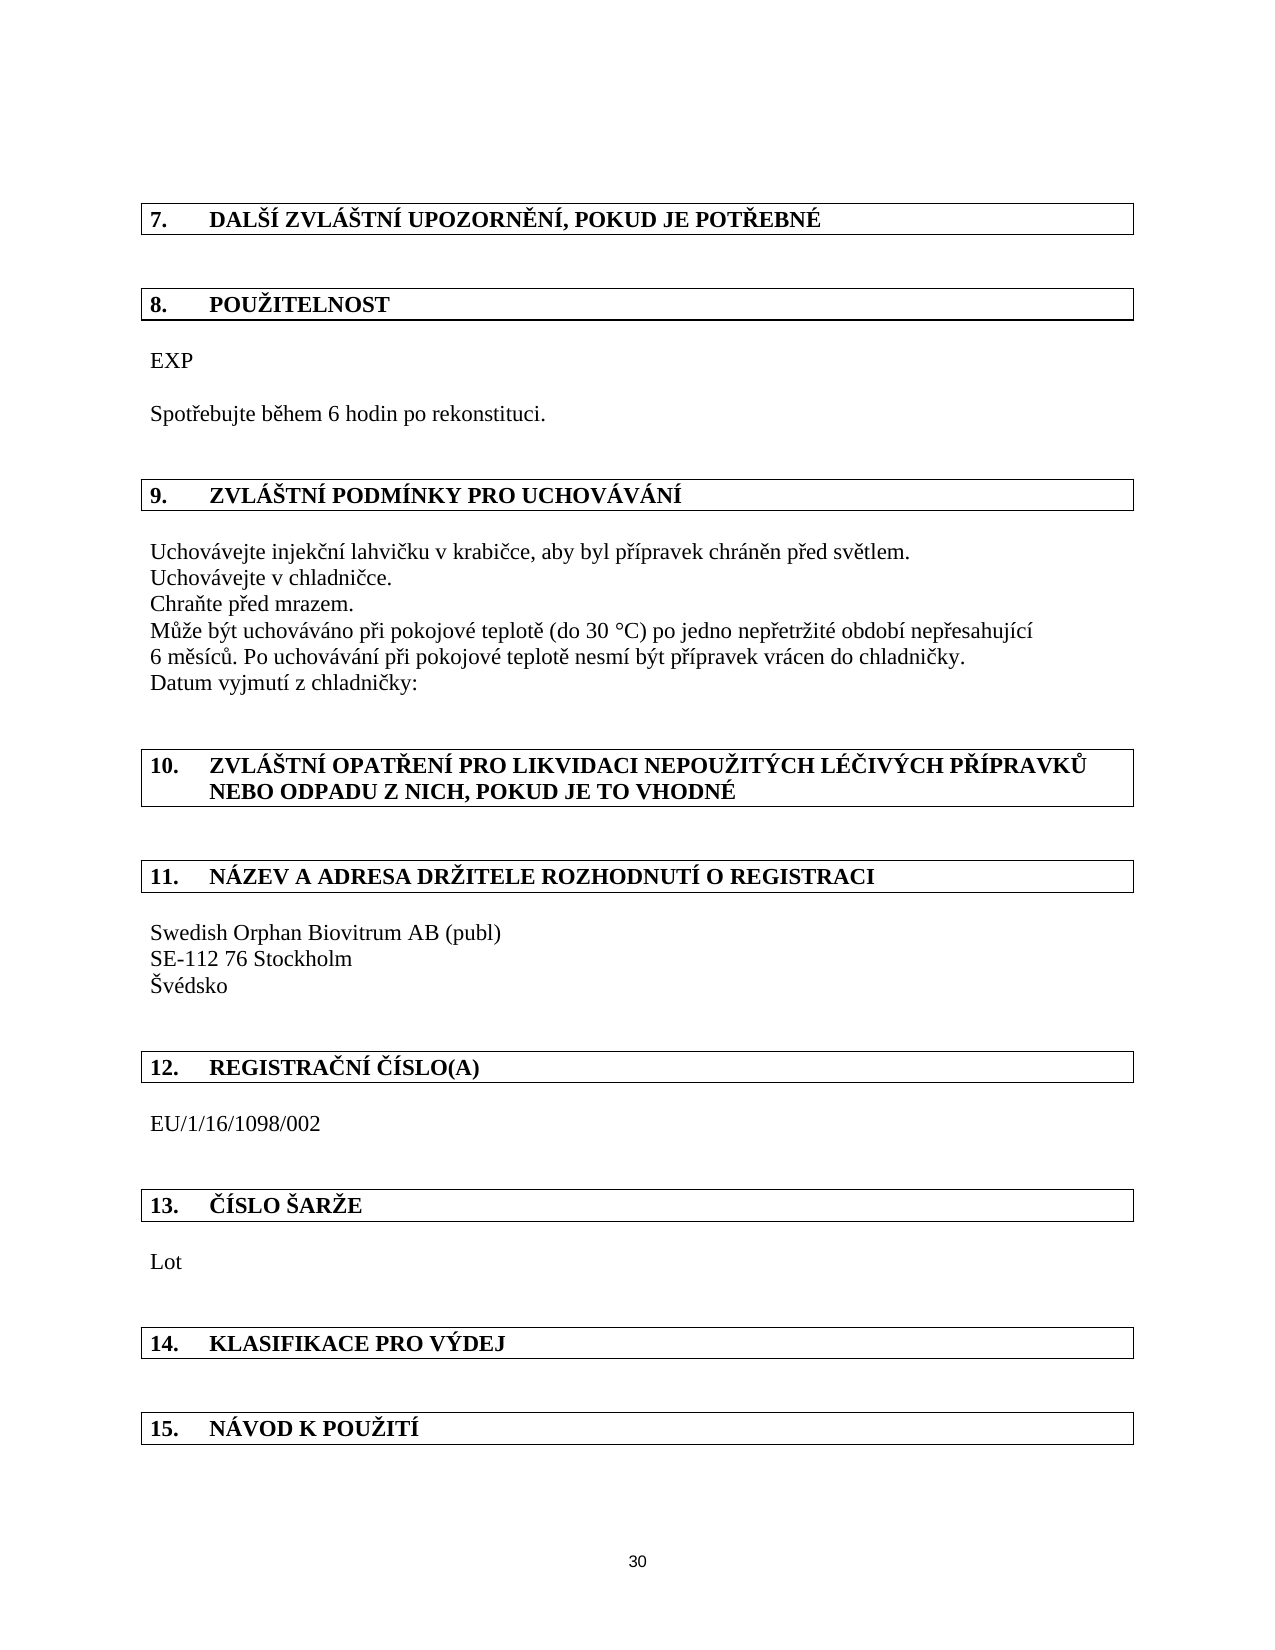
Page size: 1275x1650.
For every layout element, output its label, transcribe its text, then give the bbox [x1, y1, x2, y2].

text SE-112 76 Stockholm [150, 946, 1125, 972]
text 10. ZVLÁŠTNÍ OPATŘENÍ PRO LIKVIDACI NEPOUŽITÝCH LÉČIVÝCH PŘÍPRAVKŮ NEBO ODPADU Z NICH, POKUD JE TO VHODNÉ [142, 750, 1133, 806]
text 11. NÁZEV A ADRESA DRŽITELE ROZHODNUTÍ O REGISTRACI [142, 861, 1133, 892]
text 8. POUŽITELNOST [142, 289, 1133, 319]
text Swedish Orphan Biovitrum AB (publ) [150, 919, 1125, 946]
text 9. ZVLÁŠTNÍ PODMÍNKY PRO UCHOVÁVÁNÍ [142, 480, 1133, 510]
text Lot [150, 1248, 1125, 1274]
text 14. KLASIFIKACE PRO VÝDEJ [142, 1328, 1133, 1358]
text EU/1/16/1098/002 [150, 1110, 1125, 1136]
text 15. NÁVOD K POUŽITÍ [142, 1413, 1133, 1444]
text EXP [150, 347, 1125, 373]
text Chraňte před mrazem. [150, 590, 1125, 617]
text 13. ČÍSLO ŠARŽE [142, 1190, 1133, 1221]
text 7. DALŠÍ ZVLÁŠTNÍ UPOZORNĚNÍ, POKUD JE POTŘEBNÉ [142, 204, 1133, 234]
text Datum vyjmutí z chladničky: [150, 669, 1125, 696]
text Uchovávejte injekční lahvičku v krabičce, aby byl přípravek chráněn před světlem. [150, 538, 1125, 564]
text Může být uchováváno při pokojové teplotě (do 30 °C) po jedno nepřetržité období nepřesahující 6 měsíců. Po uchovávání při pokojové teplotě nesmí být přípravek vrácen do chladničky. [150, 617, 1125, 669]
text Spotřebujte během 6 hodin po rekonstituci. [150, 400, 1125, 426]
text Švédsko [150, 972, 1125, 998]
text Uchovávejte v chladničce. [150, 564, 1125, 590]
text 12. REGISTRAČNÍ ČÍSLO(A) [142, 1052, 1133, 1082]
